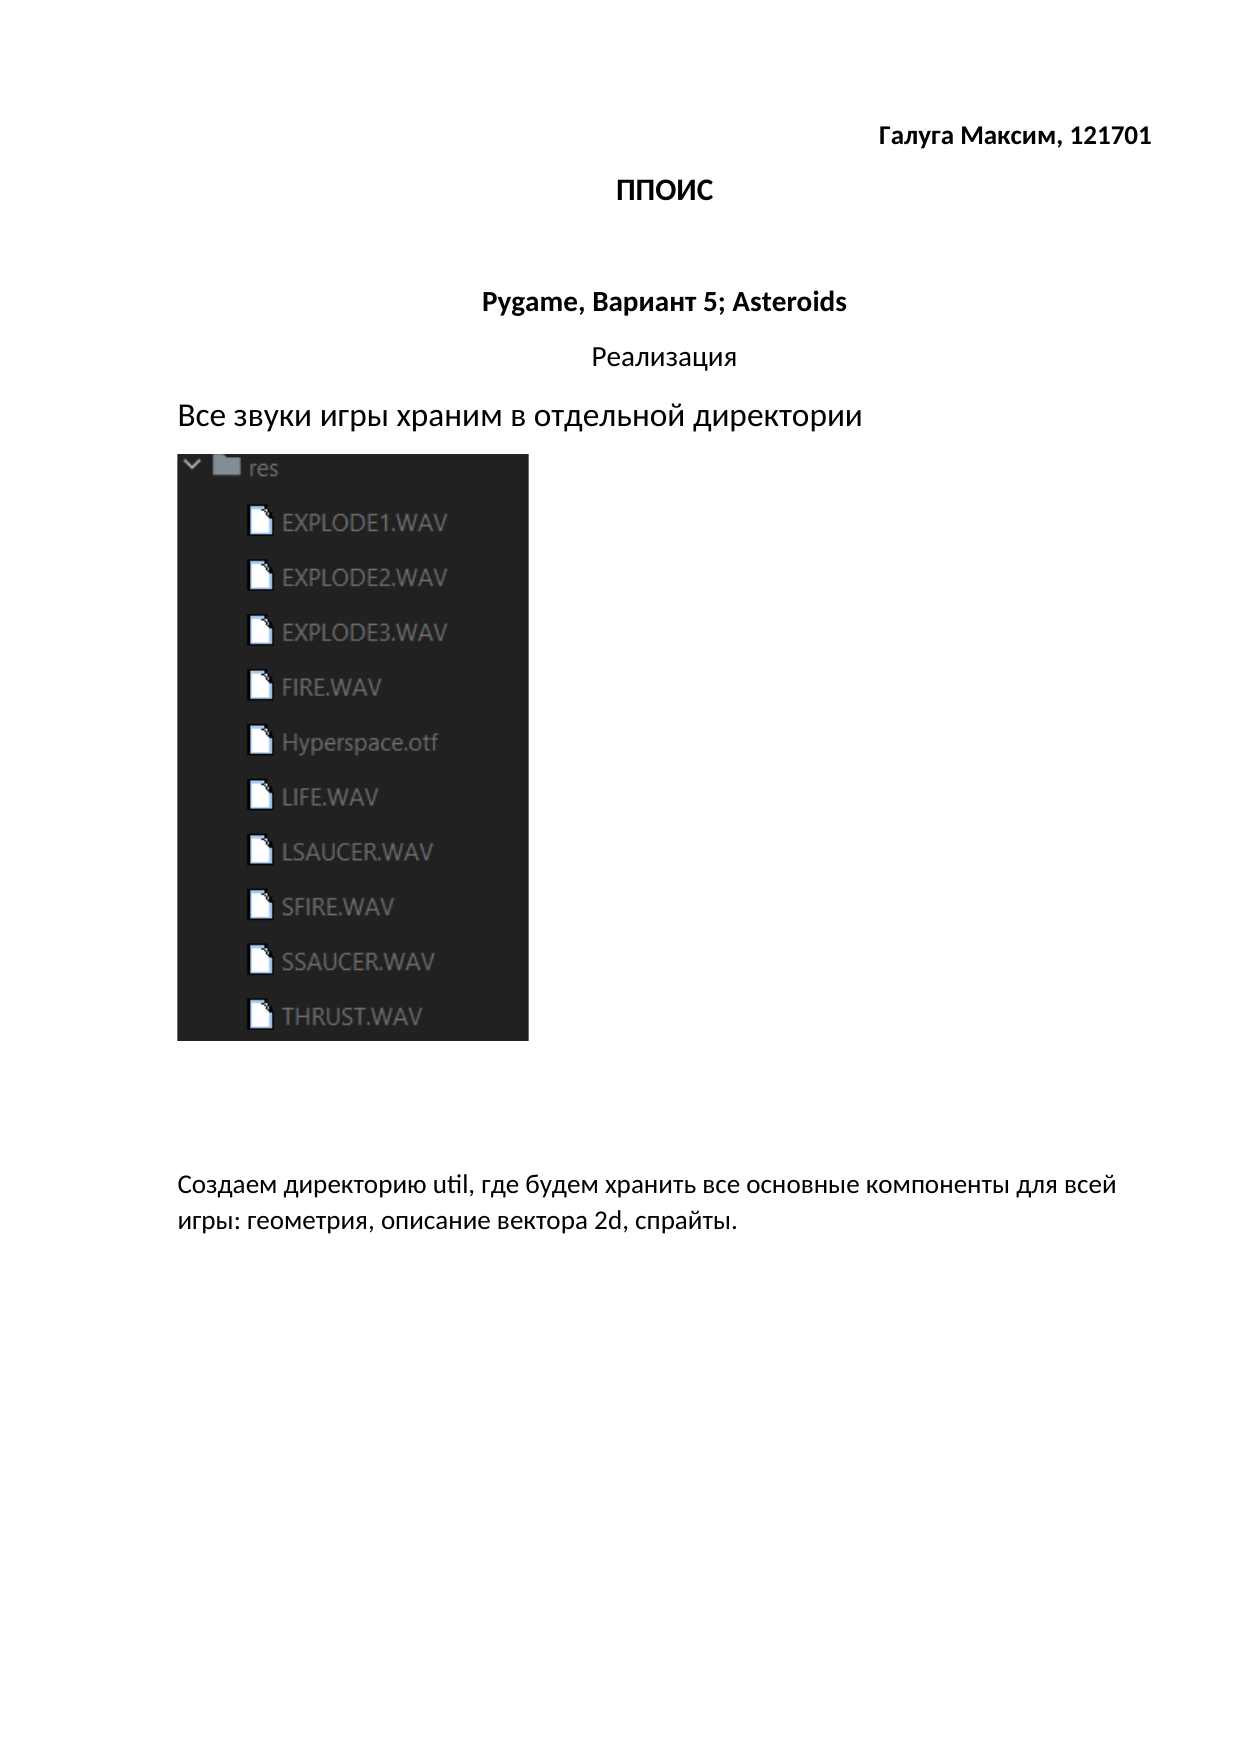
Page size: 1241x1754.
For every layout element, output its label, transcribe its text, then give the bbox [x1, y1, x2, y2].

text Все звуки игры храним в отдельной директории [177, 393, 1152, 434]
text Реализация [177, 338, 1152, 374]
text Галуга Максим, 121701 [177, 118, 1152, 151]
picture [177, 454, 529, 1041]
text ППОИС [177, 170, 1152, 208]
text Pygame, Вариант 5; Asteroids [177, 283, 1152, 319]
text Создаем директорию util, где будем хранить все основные компоненты для всей игры: геометрия, описание вектора 2d, спрайты. [177, 1167, 1152, 1236]
